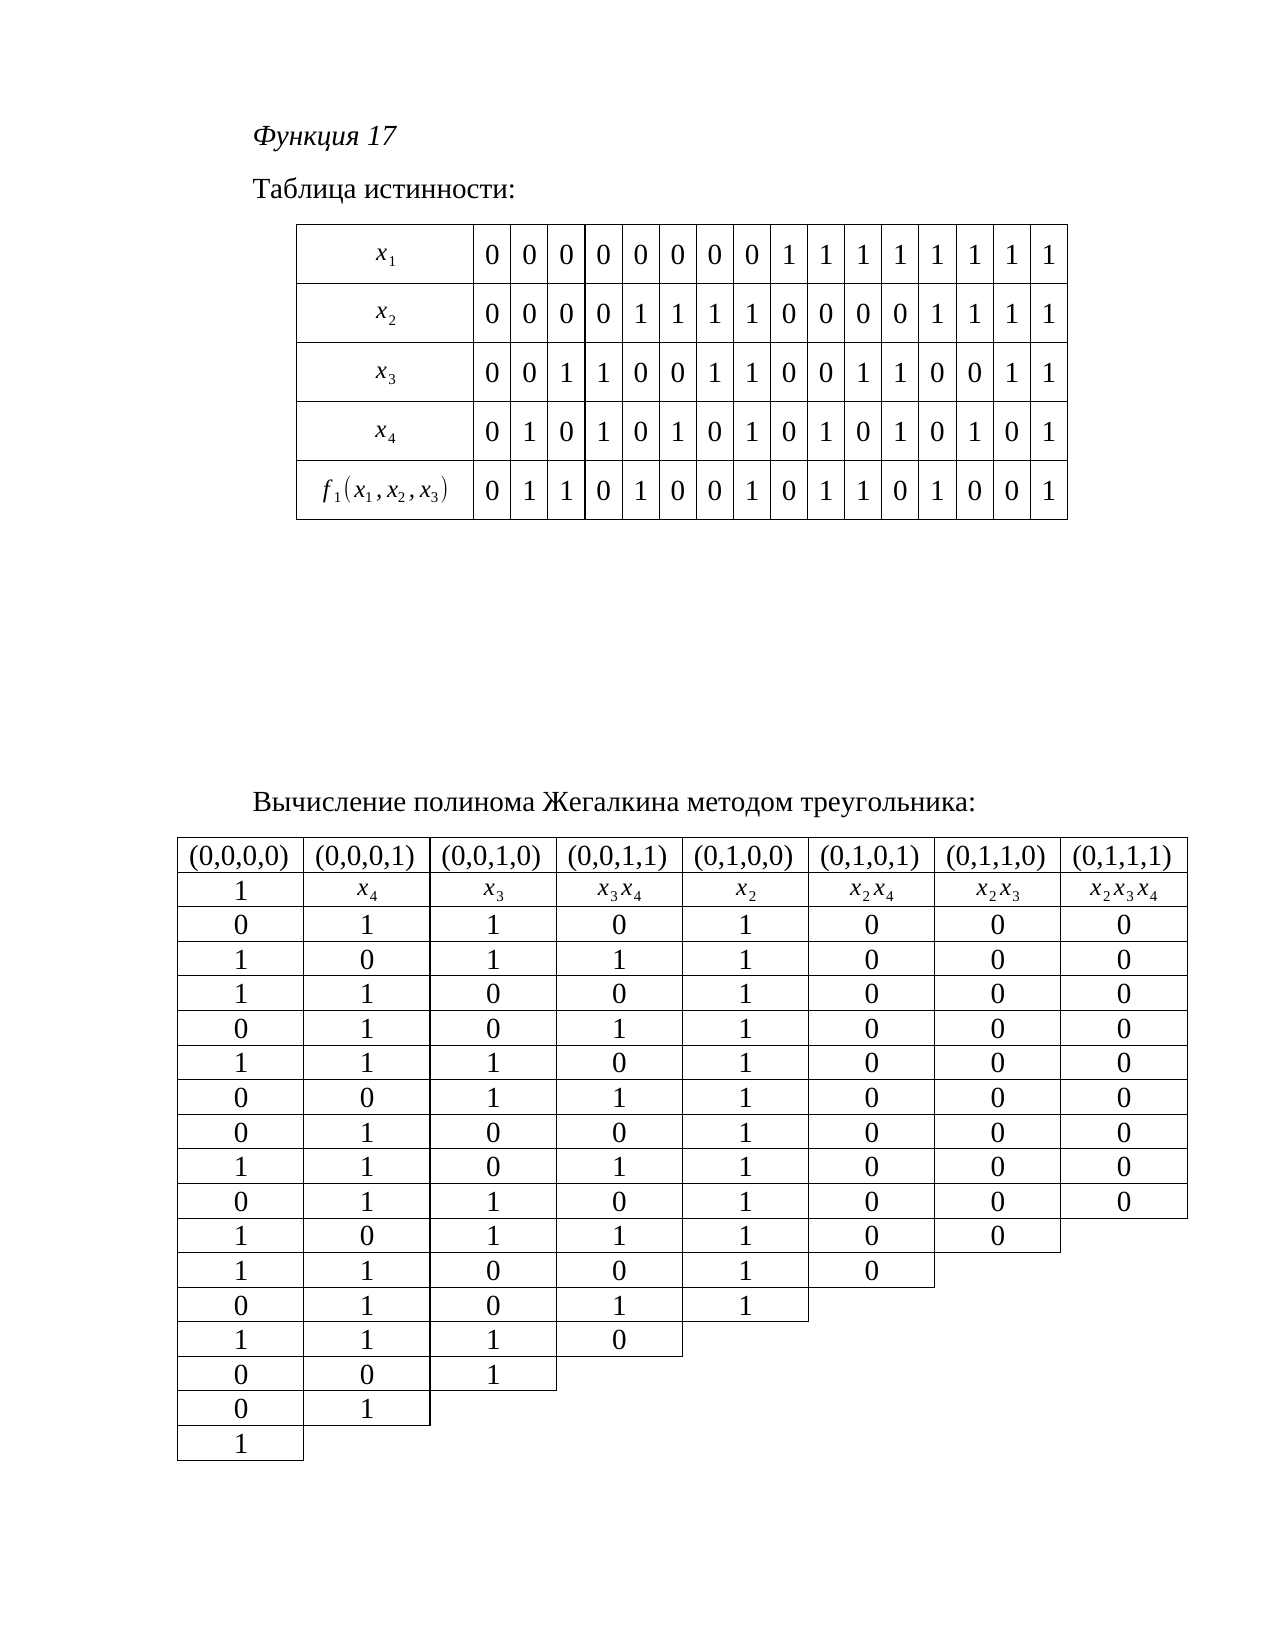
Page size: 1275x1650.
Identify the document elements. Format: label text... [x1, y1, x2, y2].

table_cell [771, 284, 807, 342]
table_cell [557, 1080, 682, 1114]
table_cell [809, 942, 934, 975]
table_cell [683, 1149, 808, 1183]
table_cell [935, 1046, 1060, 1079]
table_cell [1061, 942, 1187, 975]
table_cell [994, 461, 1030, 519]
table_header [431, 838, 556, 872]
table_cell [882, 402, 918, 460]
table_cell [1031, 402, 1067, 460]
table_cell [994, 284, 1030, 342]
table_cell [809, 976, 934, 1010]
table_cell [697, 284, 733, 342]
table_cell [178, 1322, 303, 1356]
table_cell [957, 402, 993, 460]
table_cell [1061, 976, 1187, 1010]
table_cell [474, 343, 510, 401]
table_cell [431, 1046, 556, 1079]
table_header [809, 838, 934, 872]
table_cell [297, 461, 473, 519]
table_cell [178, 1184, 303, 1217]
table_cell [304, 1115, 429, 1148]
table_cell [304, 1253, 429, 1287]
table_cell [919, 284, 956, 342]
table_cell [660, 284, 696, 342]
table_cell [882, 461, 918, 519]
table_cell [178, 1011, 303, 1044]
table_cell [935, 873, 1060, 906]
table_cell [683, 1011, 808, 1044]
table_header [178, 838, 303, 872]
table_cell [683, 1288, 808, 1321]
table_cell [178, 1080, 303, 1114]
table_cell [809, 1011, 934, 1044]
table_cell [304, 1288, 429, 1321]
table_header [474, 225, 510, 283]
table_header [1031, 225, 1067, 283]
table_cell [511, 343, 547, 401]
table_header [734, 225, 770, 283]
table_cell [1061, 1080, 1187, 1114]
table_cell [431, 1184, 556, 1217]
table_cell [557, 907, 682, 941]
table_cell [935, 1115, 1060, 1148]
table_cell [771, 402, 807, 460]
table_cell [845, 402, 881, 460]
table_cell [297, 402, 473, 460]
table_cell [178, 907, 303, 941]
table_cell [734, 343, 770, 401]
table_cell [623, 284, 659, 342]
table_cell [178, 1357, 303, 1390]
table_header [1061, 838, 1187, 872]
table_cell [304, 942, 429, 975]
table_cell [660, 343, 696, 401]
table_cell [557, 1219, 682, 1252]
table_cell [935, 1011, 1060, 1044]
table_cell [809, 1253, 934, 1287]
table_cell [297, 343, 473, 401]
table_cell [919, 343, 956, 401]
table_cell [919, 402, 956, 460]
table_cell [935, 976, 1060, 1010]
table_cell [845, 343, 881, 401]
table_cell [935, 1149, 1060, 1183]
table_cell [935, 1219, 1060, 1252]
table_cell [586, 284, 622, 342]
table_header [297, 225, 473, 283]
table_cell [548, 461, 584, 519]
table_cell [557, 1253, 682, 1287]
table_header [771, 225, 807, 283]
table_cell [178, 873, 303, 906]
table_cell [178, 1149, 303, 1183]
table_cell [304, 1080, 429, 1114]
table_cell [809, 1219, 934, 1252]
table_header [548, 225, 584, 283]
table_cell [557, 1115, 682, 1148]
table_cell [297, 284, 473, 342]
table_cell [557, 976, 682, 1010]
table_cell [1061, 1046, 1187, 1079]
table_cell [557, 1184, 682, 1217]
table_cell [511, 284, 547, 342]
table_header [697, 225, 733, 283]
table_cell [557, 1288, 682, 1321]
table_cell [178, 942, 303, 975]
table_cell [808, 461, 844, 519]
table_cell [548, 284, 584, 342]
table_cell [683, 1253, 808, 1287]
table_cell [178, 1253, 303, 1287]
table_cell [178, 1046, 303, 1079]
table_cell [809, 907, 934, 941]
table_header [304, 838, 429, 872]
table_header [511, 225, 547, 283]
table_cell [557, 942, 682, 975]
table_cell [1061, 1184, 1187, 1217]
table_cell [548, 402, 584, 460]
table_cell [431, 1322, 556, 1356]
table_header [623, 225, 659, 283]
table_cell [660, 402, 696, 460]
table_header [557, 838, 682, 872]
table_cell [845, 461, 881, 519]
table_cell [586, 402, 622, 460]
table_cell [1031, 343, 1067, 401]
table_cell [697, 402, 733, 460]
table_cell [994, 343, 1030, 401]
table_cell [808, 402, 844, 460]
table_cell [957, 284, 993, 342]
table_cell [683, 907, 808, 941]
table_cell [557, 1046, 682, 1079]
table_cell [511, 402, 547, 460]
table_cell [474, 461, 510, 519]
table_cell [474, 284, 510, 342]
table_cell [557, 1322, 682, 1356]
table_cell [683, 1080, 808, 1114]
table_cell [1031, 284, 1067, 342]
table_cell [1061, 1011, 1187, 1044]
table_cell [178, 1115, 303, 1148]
text Вычисление полинома Жегалкина методом треугольника: [177, 784, 1186, 818]
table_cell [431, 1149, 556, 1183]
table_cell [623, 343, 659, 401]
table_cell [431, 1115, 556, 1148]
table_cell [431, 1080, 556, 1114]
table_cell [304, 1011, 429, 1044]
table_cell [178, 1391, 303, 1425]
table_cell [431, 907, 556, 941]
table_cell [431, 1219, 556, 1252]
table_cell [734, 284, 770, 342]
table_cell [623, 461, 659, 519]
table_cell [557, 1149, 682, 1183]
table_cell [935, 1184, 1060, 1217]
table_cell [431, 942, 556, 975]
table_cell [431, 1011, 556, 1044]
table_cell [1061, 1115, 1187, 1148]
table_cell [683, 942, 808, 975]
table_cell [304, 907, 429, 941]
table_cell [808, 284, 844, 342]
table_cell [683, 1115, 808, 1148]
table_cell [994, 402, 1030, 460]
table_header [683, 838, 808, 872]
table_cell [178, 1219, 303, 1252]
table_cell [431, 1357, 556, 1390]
subtitle Функция 17 [177, 118, 1186, 152]
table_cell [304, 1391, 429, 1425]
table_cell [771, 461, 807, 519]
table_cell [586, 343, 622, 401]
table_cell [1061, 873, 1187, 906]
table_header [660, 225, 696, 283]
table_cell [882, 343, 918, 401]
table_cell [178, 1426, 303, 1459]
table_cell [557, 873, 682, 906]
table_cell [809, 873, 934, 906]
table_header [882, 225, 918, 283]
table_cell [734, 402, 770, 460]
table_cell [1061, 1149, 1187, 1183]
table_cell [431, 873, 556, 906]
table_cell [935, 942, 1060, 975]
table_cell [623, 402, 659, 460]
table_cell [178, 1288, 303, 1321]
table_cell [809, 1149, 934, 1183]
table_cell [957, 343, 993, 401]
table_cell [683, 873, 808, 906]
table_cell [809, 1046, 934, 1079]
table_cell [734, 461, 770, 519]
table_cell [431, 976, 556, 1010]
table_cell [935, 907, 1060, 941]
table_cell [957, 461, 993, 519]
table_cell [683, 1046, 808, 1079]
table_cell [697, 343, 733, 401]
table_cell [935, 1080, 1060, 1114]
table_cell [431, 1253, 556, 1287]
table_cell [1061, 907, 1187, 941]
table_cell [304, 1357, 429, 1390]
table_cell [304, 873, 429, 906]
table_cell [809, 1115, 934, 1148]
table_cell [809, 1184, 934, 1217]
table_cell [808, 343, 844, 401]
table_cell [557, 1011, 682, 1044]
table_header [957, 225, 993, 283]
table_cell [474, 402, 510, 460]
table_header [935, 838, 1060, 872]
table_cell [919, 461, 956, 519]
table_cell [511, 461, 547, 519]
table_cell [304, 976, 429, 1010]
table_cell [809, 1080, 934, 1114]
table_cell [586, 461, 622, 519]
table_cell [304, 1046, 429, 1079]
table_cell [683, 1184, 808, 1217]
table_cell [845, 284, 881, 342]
text Таблица истинности: [177, 171, 1186, 204]
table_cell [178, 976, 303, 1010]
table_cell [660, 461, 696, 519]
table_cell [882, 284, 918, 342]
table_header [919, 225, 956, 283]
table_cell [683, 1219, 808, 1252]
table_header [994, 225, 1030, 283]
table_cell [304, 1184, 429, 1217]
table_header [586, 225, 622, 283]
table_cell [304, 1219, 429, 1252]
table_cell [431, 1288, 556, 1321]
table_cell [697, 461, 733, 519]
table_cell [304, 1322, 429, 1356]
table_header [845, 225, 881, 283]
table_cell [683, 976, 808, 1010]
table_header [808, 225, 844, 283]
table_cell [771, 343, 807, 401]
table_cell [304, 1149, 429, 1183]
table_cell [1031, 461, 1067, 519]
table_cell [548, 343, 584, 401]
